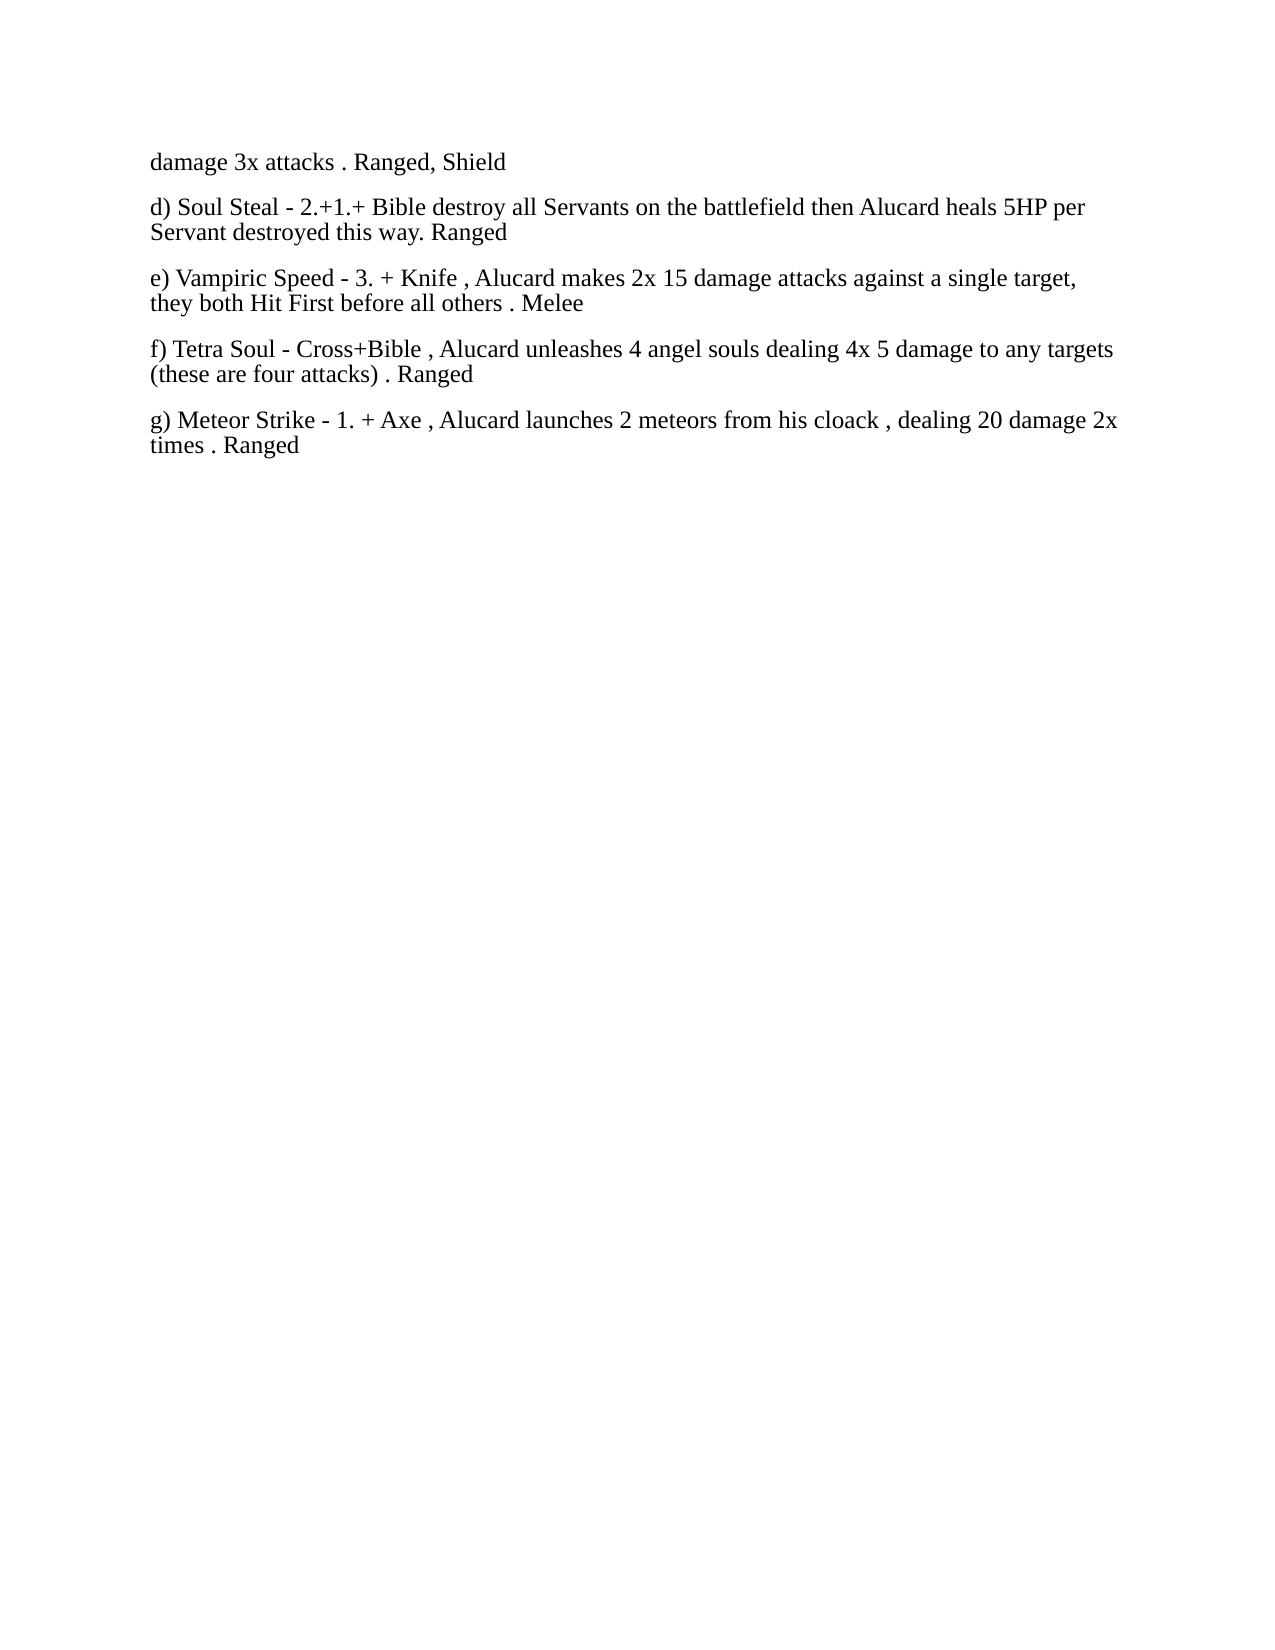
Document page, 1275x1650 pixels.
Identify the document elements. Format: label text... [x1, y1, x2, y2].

text g) Meteor Strike - 1. + Axe , Alucard launches 2 meteors from his cloack , dealing 20 damage 2x times . Ranged [150, 408, 1125, 458]
text e) Vampiric Speed - 3. + Knife , Alucard makes 2x 15 damage attacks against a single target, they both Hit First before all others . Melee [150, 267, 1125, 317]
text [150, 150, 1125, 175]
text f) Tetra Soul - Cross+Bible , Alucard unleashes 4 angel souls dealing 4x 5 damage to any targets (these are four attacks) . Ranged [150, 337, 1125, 387]
text d) Soul Steal - 2.+1.+ Bible destroy all Servants on the battlefield then Alucard heals 5HP per Servant destroyed this way. Ranged [150, 196, 1125, 246]
